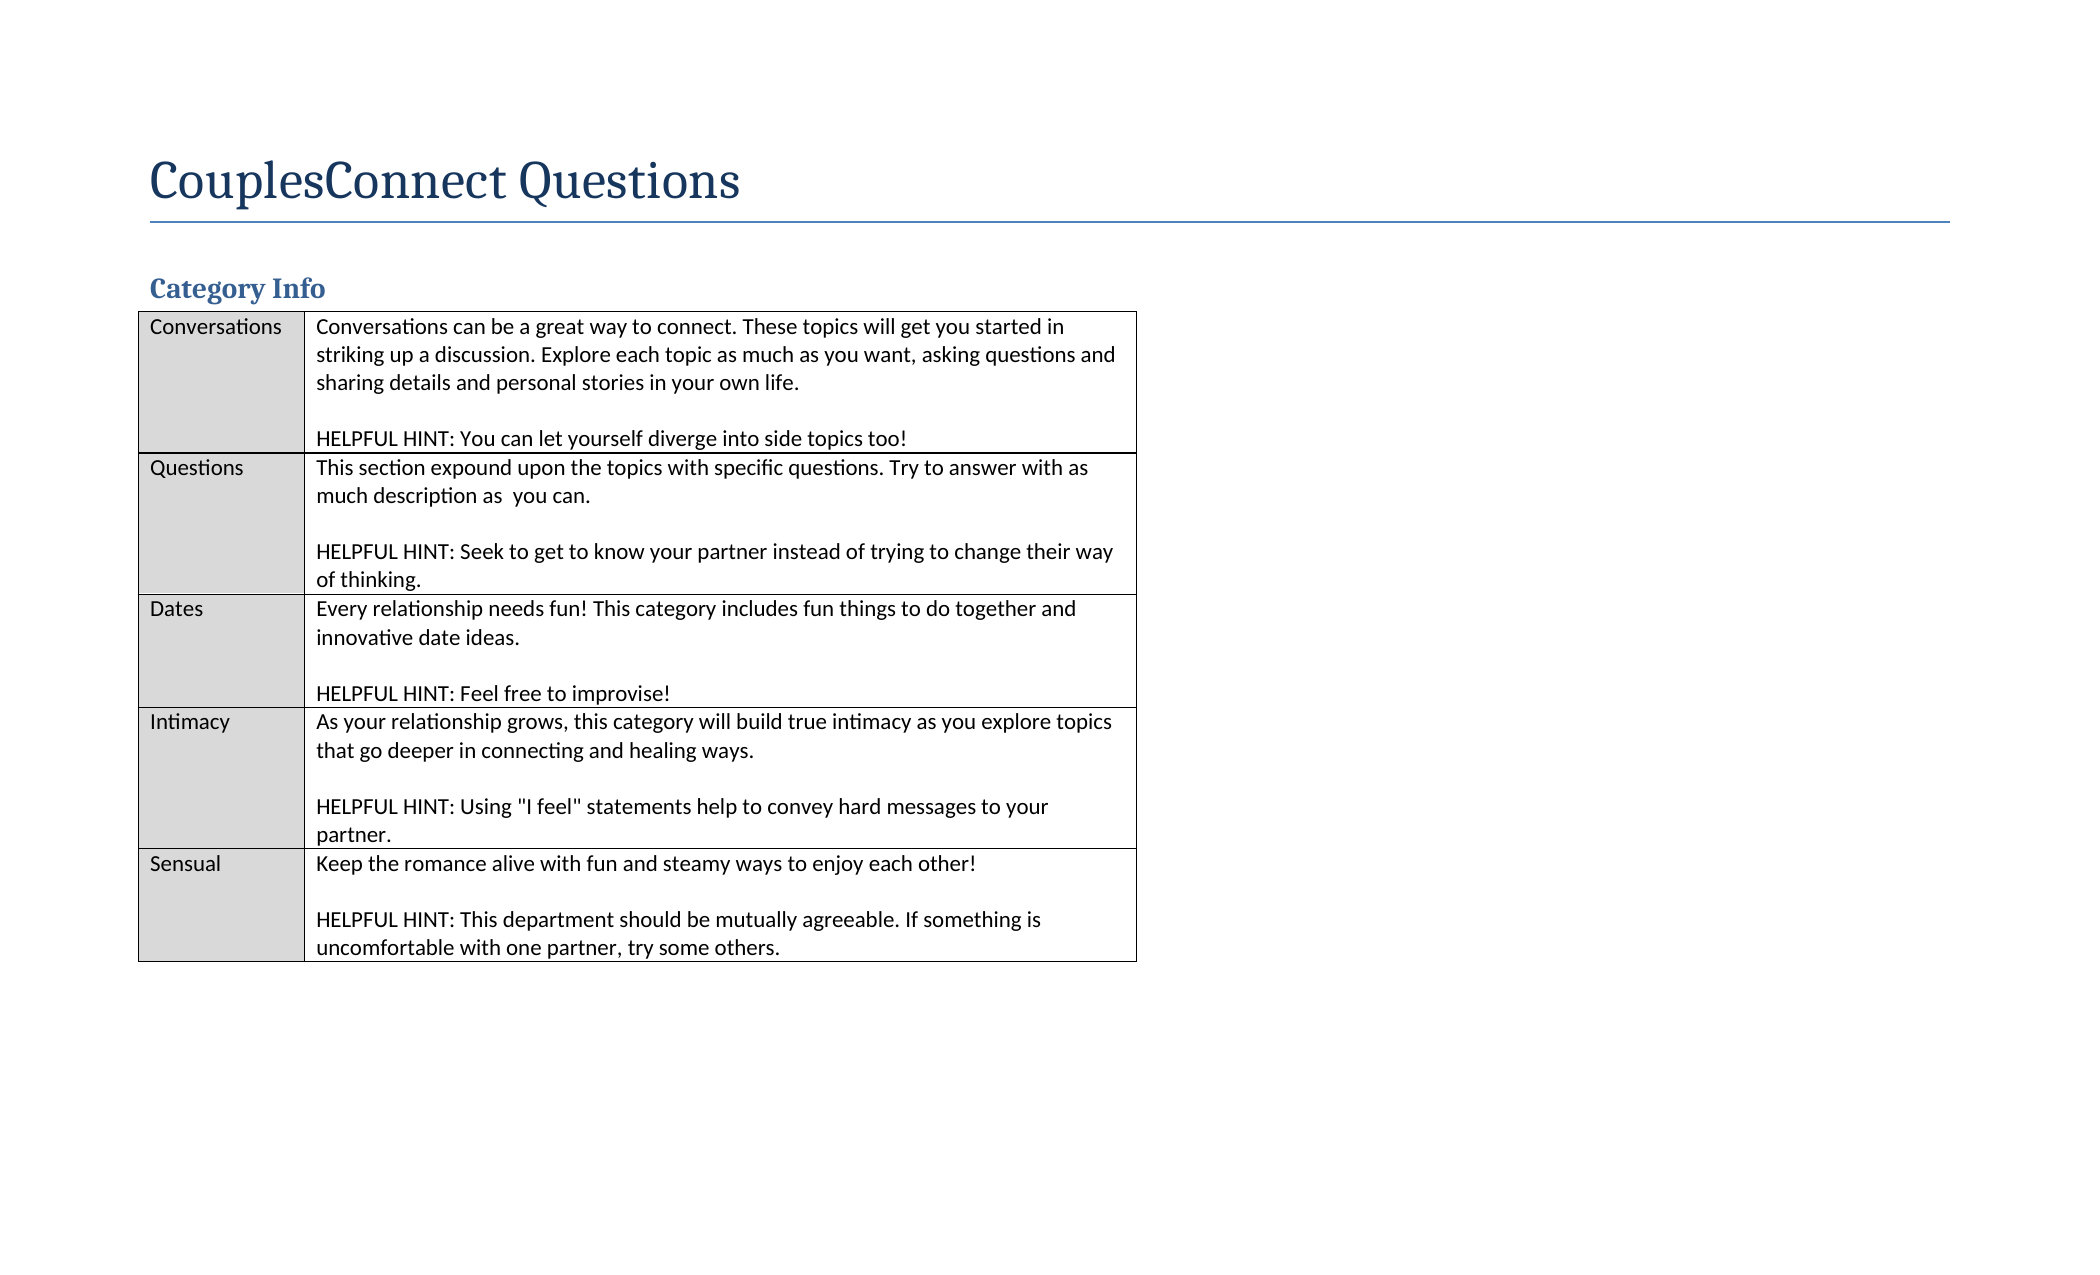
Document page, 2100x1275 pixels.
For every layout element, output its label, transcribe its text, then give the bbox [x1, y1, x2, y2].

table_cell Questions [139, 454, 304, 593]
table_cell Keep the romance alive with fun and steamy ways to enjoy each other! HELPFUL HINT: This department should be mutually agreeable. If something is uncomfortable with one partner, try some others. [305, 849, 1136, 961]
table_cell As your relationship grows, this category will build true intimacy as you explore topics that go deeper in connecting and healing ways. HELPFUL HINT: Using "I feel" statements help to convey hard messages to your partner. [305, 708, 1136, 848]
title CouplesConnect Questions [150, 150, 1950, 221]
table_cell Intimacy [139, 708, 304, 848]
subtitle Category Info [150, 273, 1950, 306]
table_cell Every relationship needs fun! This category includes fun things to do together and innovative date ideas. HELPFUL HINT: Feel free to improvise! [305, 595, 1136, 707]
table_cell This section expound upon the topics with specific questions. Try to answer with as much description as you can. HELPFUL HINT: Seek to get to know your partner instead of trying to change their way of thinking. [305, 454, 1136, 593]
table_header Conversations [139, 312, 304, 452]
table_cell Dates [139, 595, 304, 707]
table_header Conversations can be a great way to connect. These topics will get you started in striking up a discussion. Explore each topic as much as you want, asking questions and sharing details and personal stories in your own life. HELPFUL HINT: You can let yourself diverge into side topics too! [305, 312, 1136, 452]
table_cell Sensual [139, 849, 304, 961]
